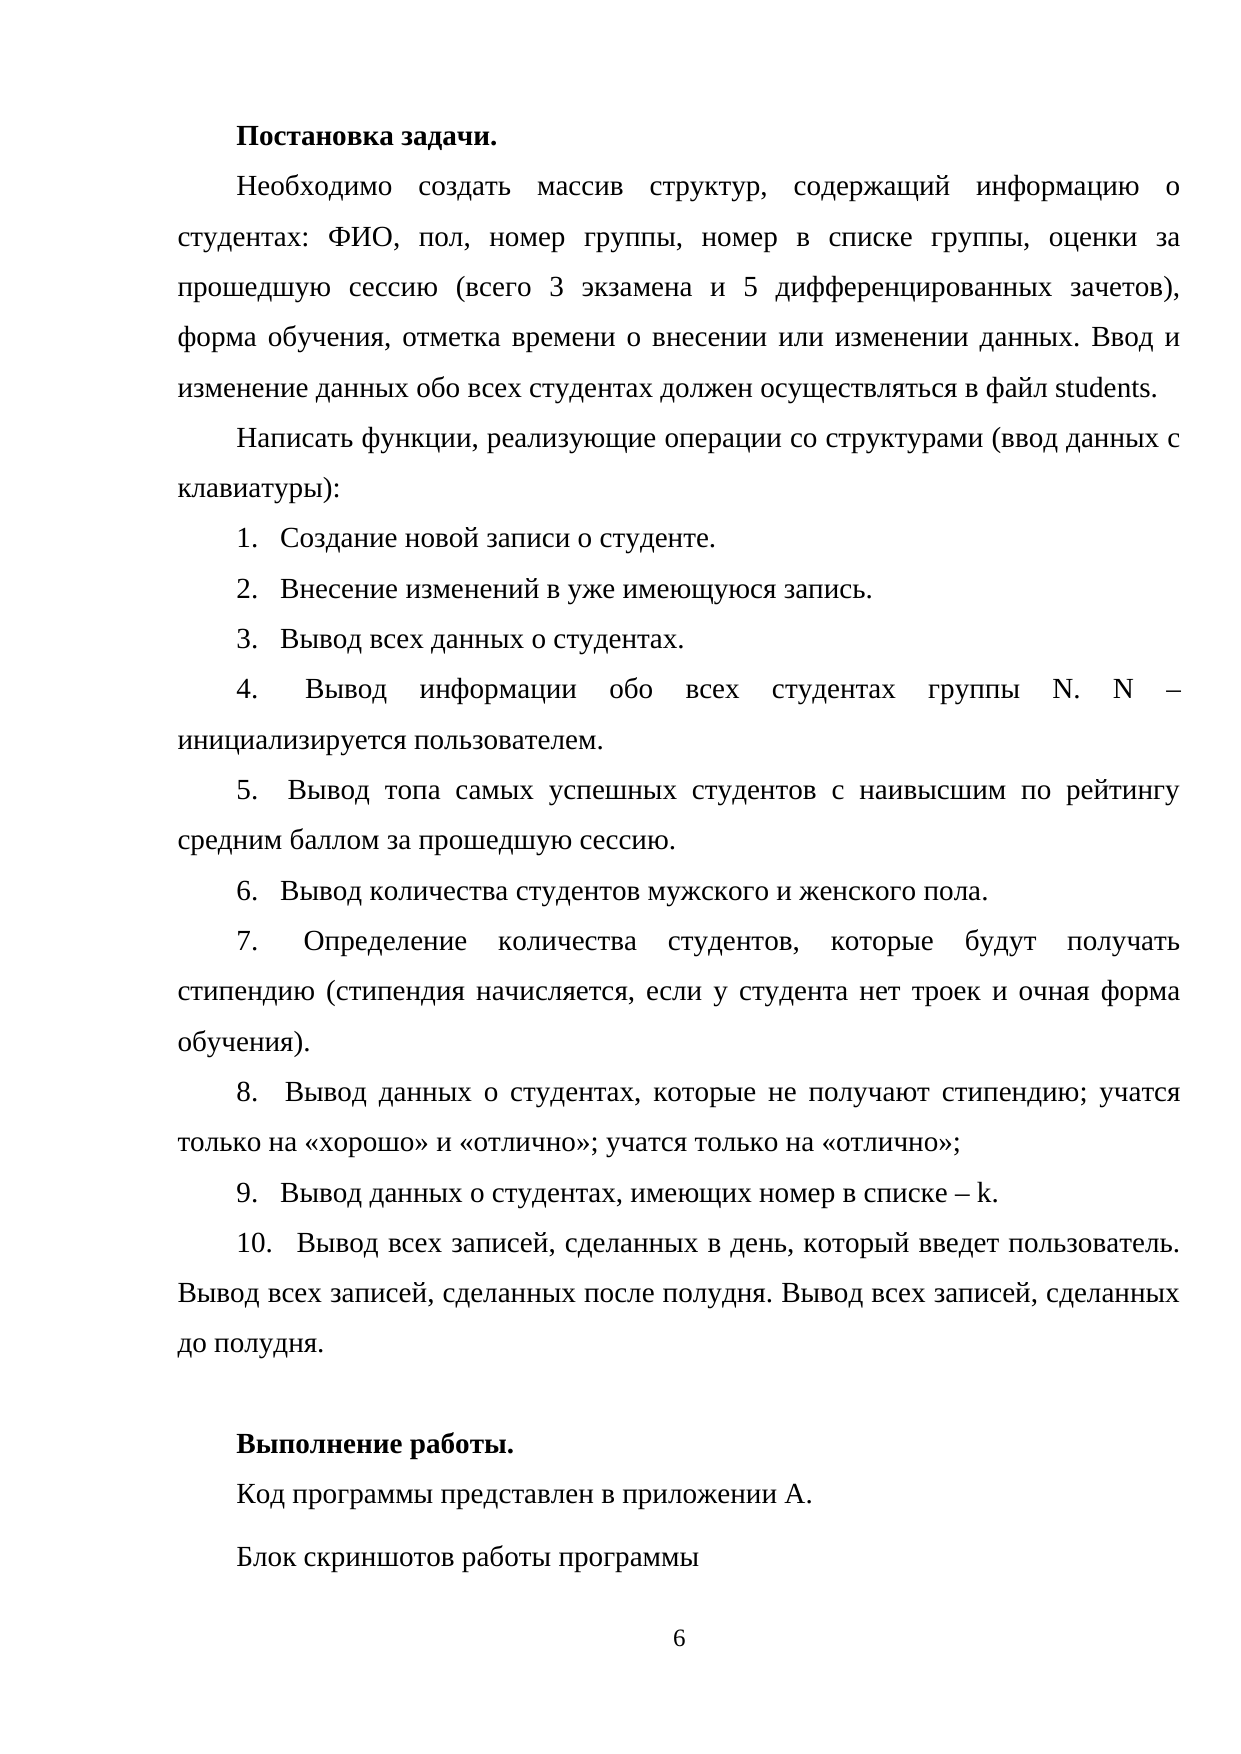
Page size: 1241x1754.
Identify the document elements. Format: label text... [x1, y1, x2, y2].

text 9. Вывод данных о студентах, имеющих номер в списке – k. [177, 1175, 1181, 1208]
text 3. Вывод всех данных о студентах. [177, 621, 1181, 655]
text 2. Внесение изменений в уже имеющуюся запись. [177, 571, 1181, 604]
text Необходимо создать массив структур, содержащий информацию о студентах: ФИО, пол, номер группы, номер в списке группы, оценки за прошедшую сессию (всего 3 экзамена и 5 дифференцированных зачетов), форма обучения, отметка времени о внесении или изменении данных. Ввод и изменение данных обо всех студентах должен осуществляться в файл students. [177, 168, 1181, 403]
text 6. Вывод количества студентов мужского и женского пола. [177, 873, 1181, 906]
text 1. Создание новой записи о студенте. [177, 521, 1181, 554]
text Код программы представлен в приложении А. [177, 1477, 1181, 1510]
text Выполнение работы. [177, 1426, 1181, 1460]
text 5. Вывод топа самых успешных студентов с наивысшим по рейтингу средним баллом за прошедшую сессию. [177, 772, 1181, 856]
text 4. Вывод информации обо всех студентах группы N. N – инициализируется пользователем. [177, 672, 1181, 755]
text 7. Определение количества студентов, которые будут получать стипендию (стипендия начисляется, если у студента нет троек и очная форма обучения). [177, 923, 1181, 1057]
text Блок скриншотов работы программы [177, 1539, 1181, 1573]
text 10. Вывод всех записей, сделанных в день, который введет пользователь. Вывод всех записей, сделанных после полудня. Вывод всех записей, сделанных до полудня. [177, 1225, 1181, 1359]
text 8. Вывод данных о студентах, которые не получают стипендию; учатся только на «хорошо» и «отлично»; учатся только на «отлично»; [177, 1074, 1181, 1158]
text Постановка задачи. [177, 118, 1181, 152]
text Написать функции, реализующие операции со структурами (ввод данных с клавиатуры): [177, 420, 1181, 504]
